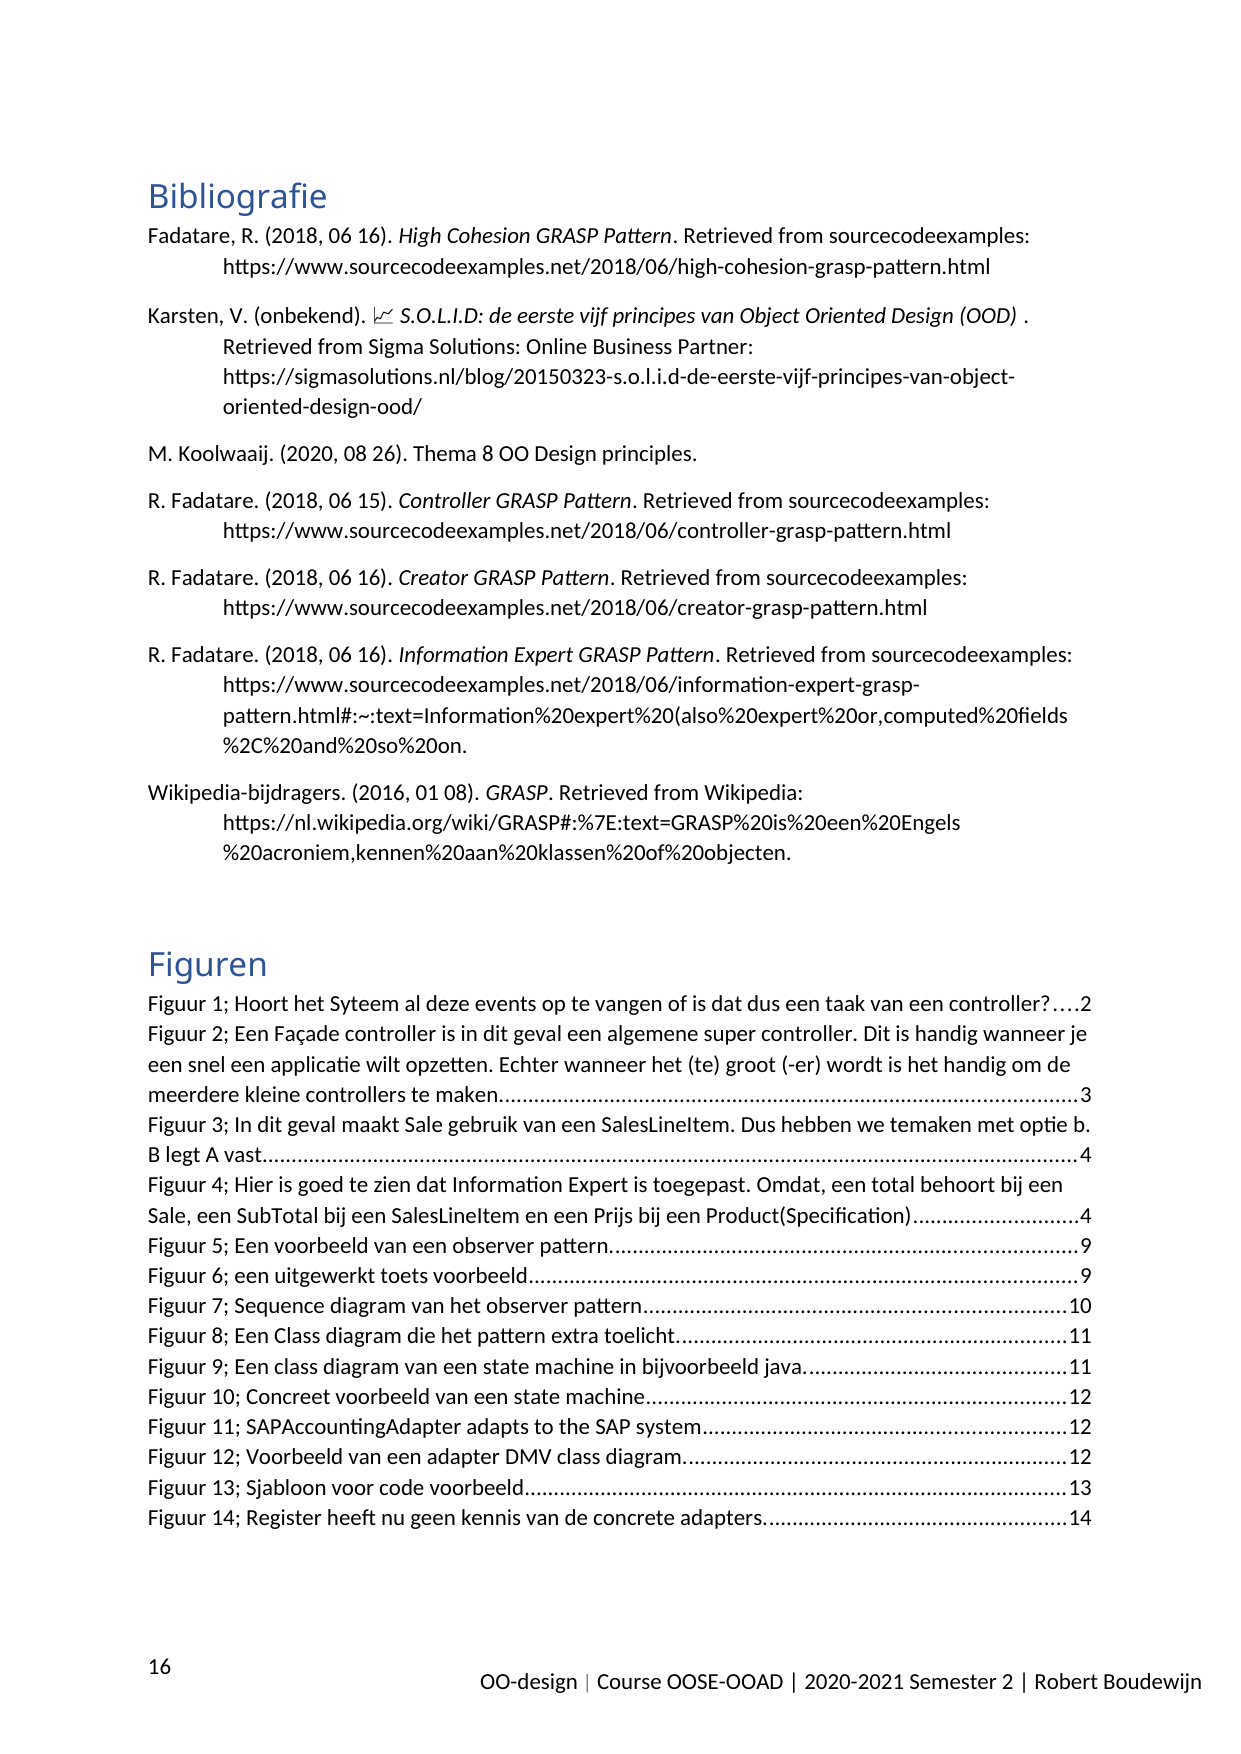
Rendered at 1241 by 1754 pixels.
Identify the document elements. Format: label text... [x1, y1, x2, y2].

text Figuur 9; Een class diagram van een state machine in bijvoorbeeld java. 11 [148, 1352, 1093, 1380]
text Figuur 1; Hoort het Syteem al deze events op te vangen of is dat dus een taak van een controller? 2 [148, 989, 1093, 1017]
text Figuur 11; SAPAccountingAdapter adapts to the SAP system 12 [148, 1412, 1093, 1440]
text Figuur 2; Een Façade controller is in dit geval een algemene super controller. Dit is handig wanneer je een snel een applicatie wilt opzetten. Echter wanneer het (te) groot (-er) wordt is het handig om de meerdere kleine controllers te maken. 3 [148, 1019, 1093, 1108]
text Figuur 7; Sequence diagram van het observer pattern 10 [148, 1291, 1093, 1319]
text Figuur 14; Register heeft nu geen kennis van de concrete adapters. 14 [148, 1503, 1093, 1531]
text Figuur 8; Een Class diagram die het pattern extra toelicht. 11 [148, 1322, 1093, 1350]
subtitle Figuren [148, 940, 1093, 986]
text Figuur 10; Concreet voorbeeld van een state machine 12 [148, 1382, 1093, 1410]
text Figuur 5; Een voorbeeld van een observer pattern. 9 [148, 1231, 1093, 1259]
text Figuur 4; Hier is goed te zien dat Information Expert is toegepast. Omdat, een total behoort bij een Sale, een SubTotal bij een SalesLineItem en een Prijs bij een Product(Specification) 4 [148, 1171, 1093, 1229]
text Figuur 13; Sjabloon voor code voorbeeld 13 [148, 1473, 1093, 1501]
text Figuur 3; In dit geval maakt Sale gebruik van een SalesLineItem. Dus hebben we temaken met optie b. B legt A vast 4 [148, 1110, 1093, 1168]
text Figuur 12; Voorbeeld van een adapter DMV class diagram. 12 [148, 1442, 1093, 1471]
text Figuur 6; een uitgewerkt toets voorbeeld 9 [148, 1261, 1093, 1289]
